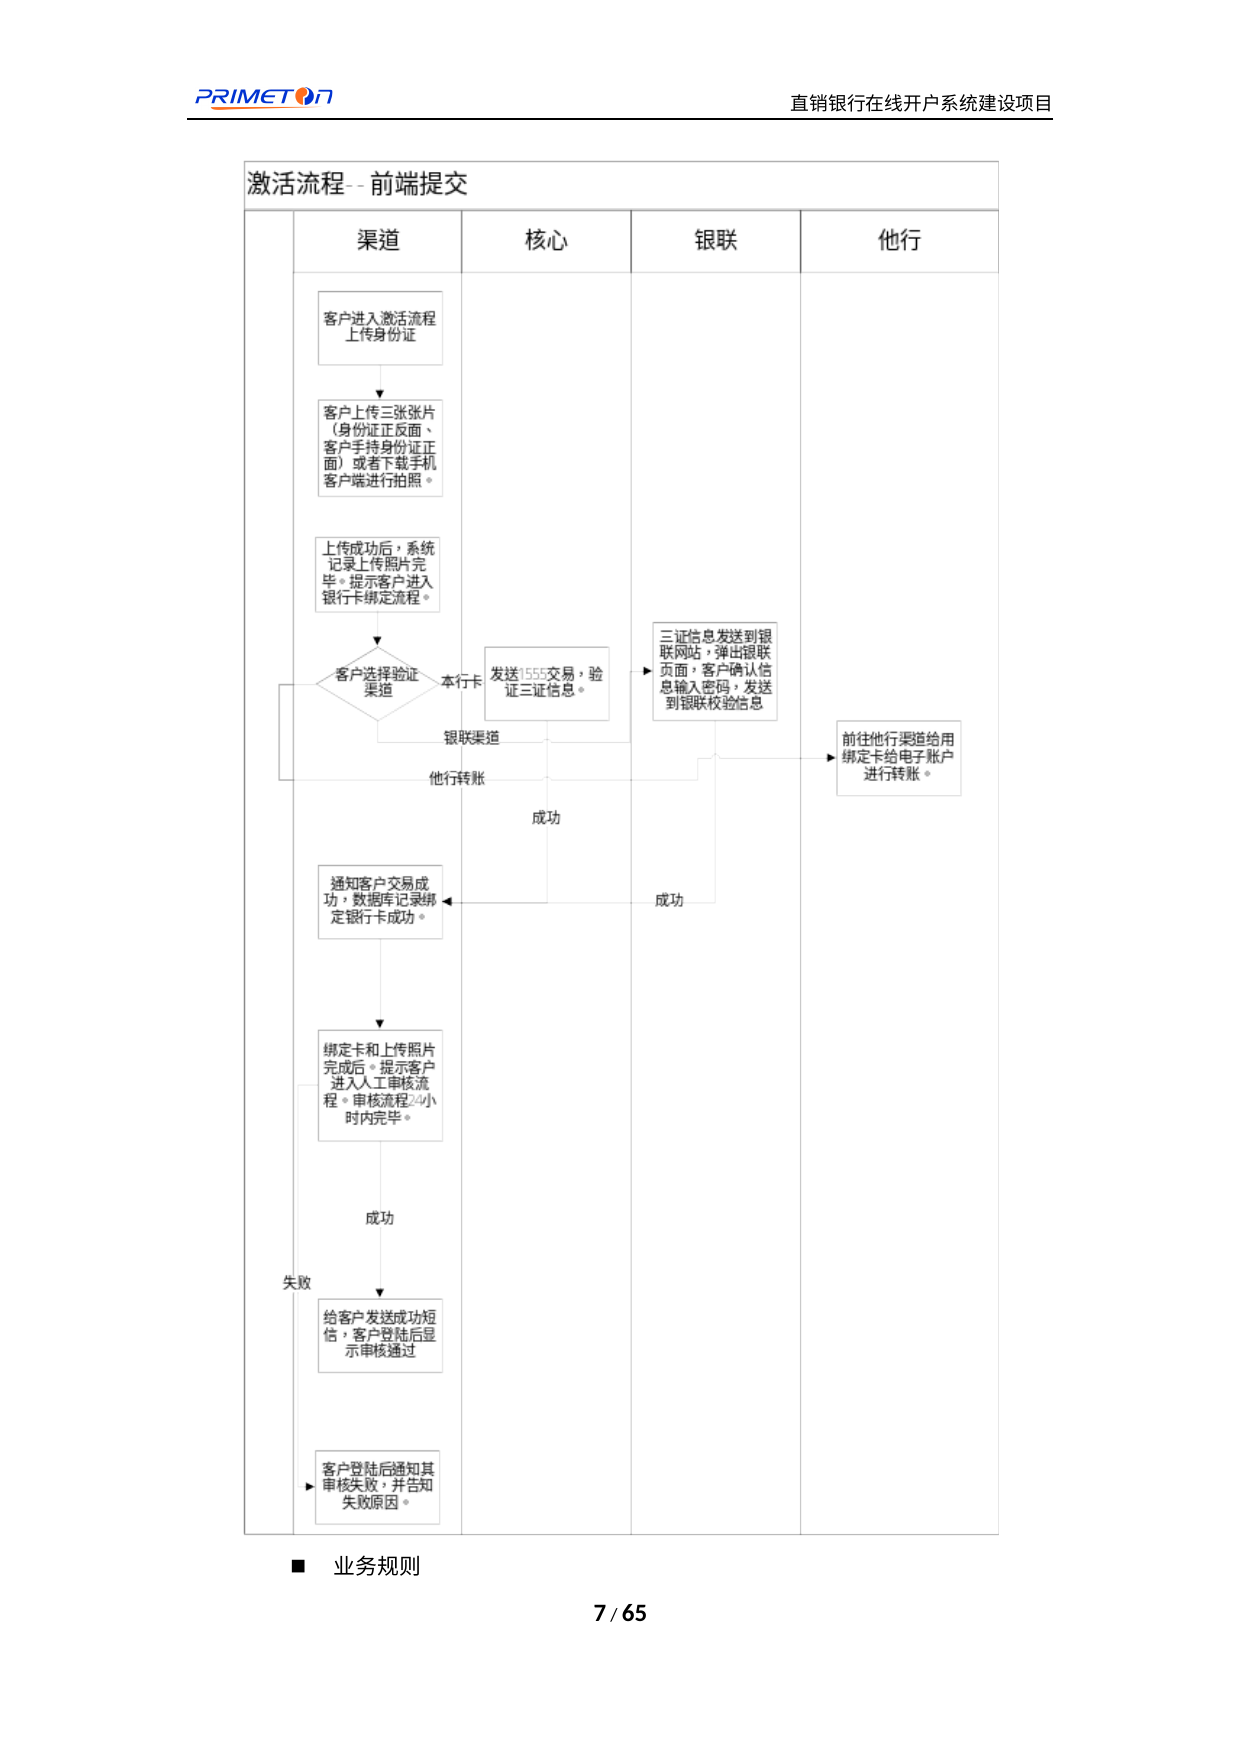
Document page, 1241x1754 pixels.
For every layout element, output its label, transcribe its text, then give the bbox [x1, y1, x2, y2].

list 业务规则 [290, 1549, 1053, 1581]
picture [195, 87, 333, 110]
